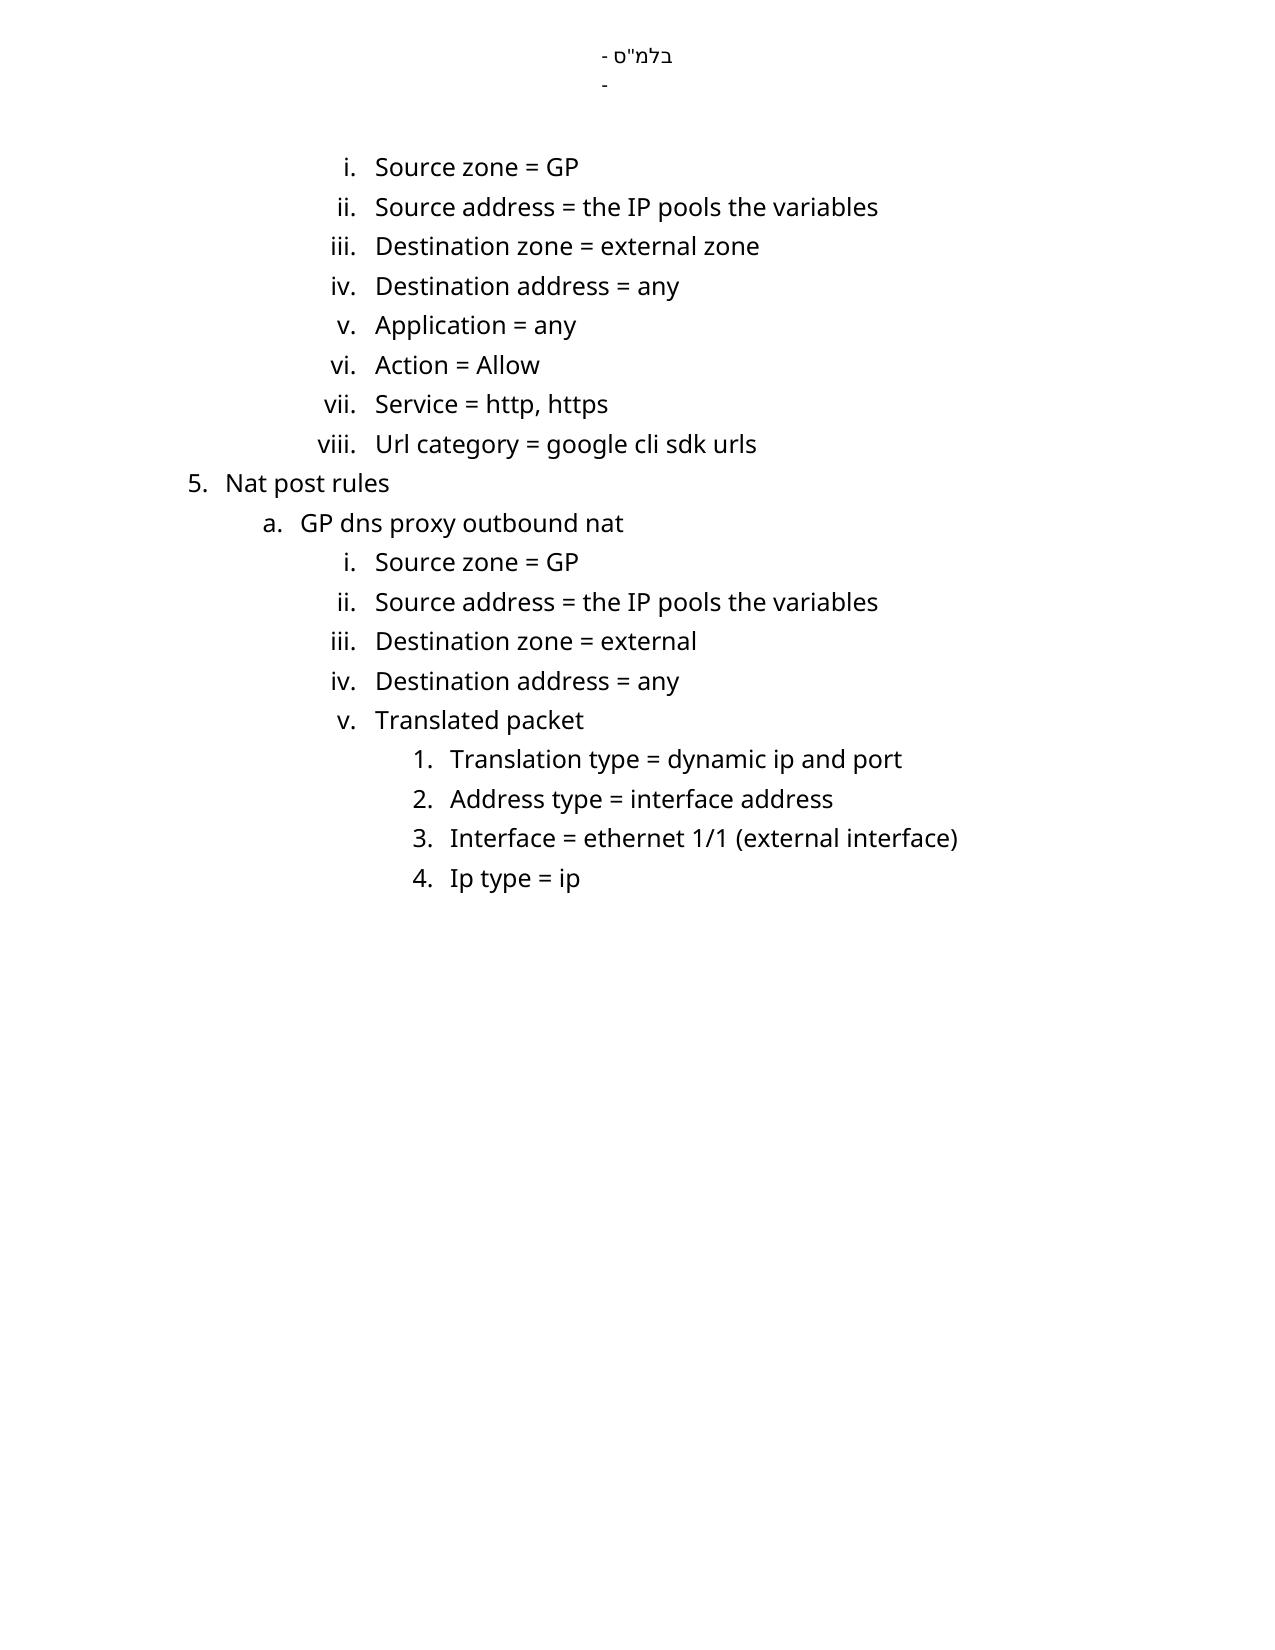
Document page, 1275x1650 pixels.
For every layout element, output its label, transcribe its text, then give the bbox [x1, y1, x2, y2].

list GP dns proxy outbound nat [262, 505, 1125, 539]
list Translated packet [356, 703, 1125, 737]
list Application = any [356, 308, 1125, 342]
list Service = http, https [356, 387, 1125, 421]
list Destination zone = external zone [356, 229, 1125, 263]
list Nat post rules [187, 466, 1125, 500]
list Source address = the IP pools the variables [356, 584, 1125, 618]
list Destination address = any [356, 663, 1125, 697]
list Destination zone = external [356, 624, 1125, 658]
list Source address = the IP pools the variables [356, 189, 1125, 223]
list Source zone = GP [356, 545, 1125, 579]
list Address type = interface address [412, 782, 1125, 816]
list Url category = google cli sdk urls [356, 426, 1125, 460]
list Destination address = any [356, 268, 1125, 302]
list Translation type = dynamic ip and port [412, 742, 1125, 776]
list Action = Allow [356, 347, 1125, 381]
list Ip type = ip [412, 861, 1125, 895]
list Interface = ethernet 1/1 (external interface) [412, 821, 1125, 855]
list Source zone = GP [356, 150, 1125, 184]
